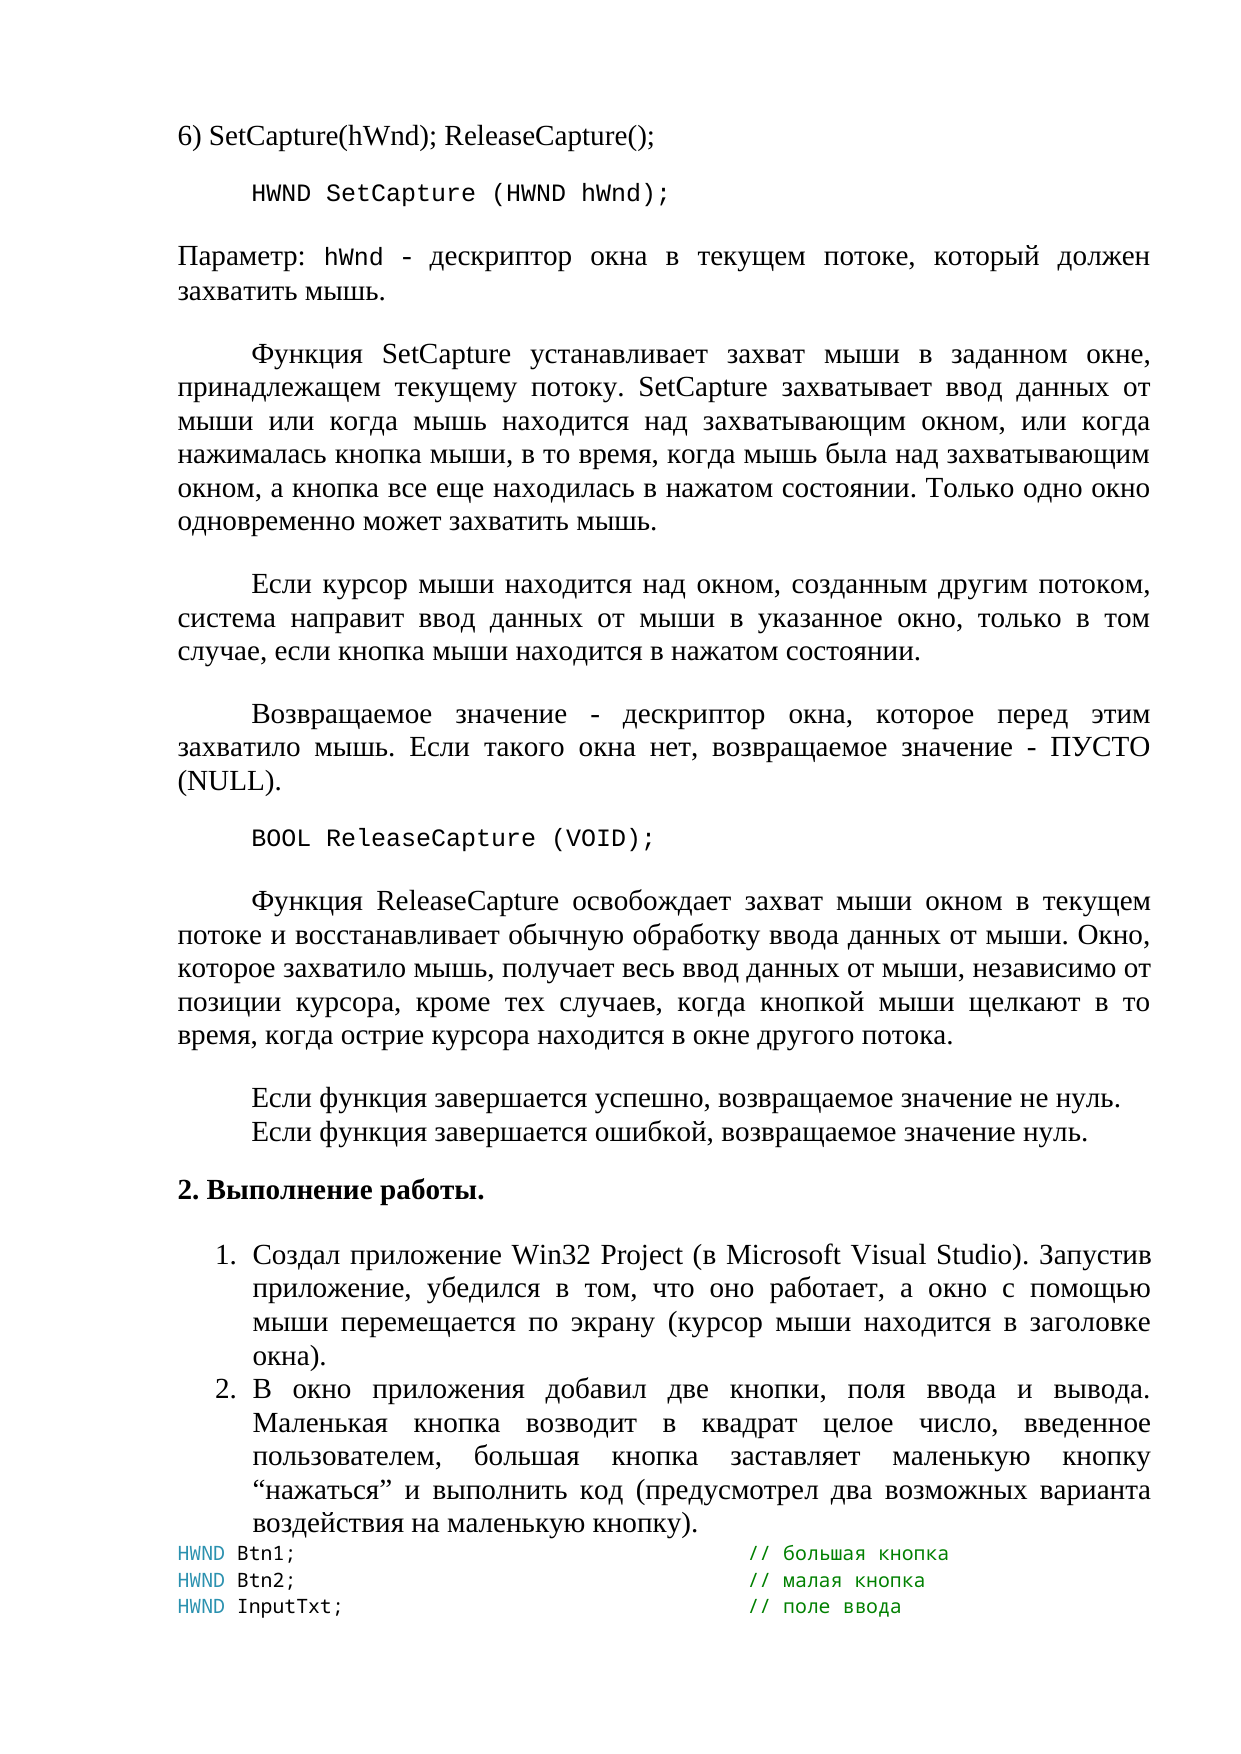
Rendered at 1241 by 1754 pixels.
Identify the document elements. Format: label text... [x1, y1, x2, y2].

text 6) SetCapture(hWnd); ReleaseCapture(); [177, 118, 1152, 152]
text Возвращаемое значение - дескриптор окна, которое перед этим захватило мышь. Если такого окна нет, возвращаемое значение - ПУСТО (NULL). [177, 696, 1152, 797]
text 2. Выполнение работы. [177, 1172, 1152, 1206]
text HWND Btn1; // большая кнопка [177, 1539, 1152, 1566]
text HWND InputTxt; // поле ввода [177, 1593, 1152, 1620]
text Если курсор мыши находится над окном, созданным другим потоком, система направит ввод данных от мыши в указанное окно, только в том случае, если кнопка мыши находится в нажатом состоянии. [177, 566, 1152, 667]
text Параметр: hWnd - дескриптор окна в текущем потоке, который должен захватить мышь. [177, 238, 1152, 307]
text Если функция завершается ошибкой, возвращаемое значение нуль. [177, 1114, 1152, 1147]
text HWND SetCapture (HWND hWnd); [177, 181, 1152, 209]
text HWND Btn2; // малая кнопка [177, 1566, 1152, 1593]
list В окно приложения добавил две кнопки, поля ввода и вывода. Маленькая кнопка возводит в квадрат целое число, введенное пользователем, большая кнопка заставляет маленькую кнопку “нажаться” и выполнить код (предусмотрел два возможных варианта воздействия на маленькую кнопку). [215, 1371, 1152, 1539]
text Функция ReleaseCapture освобождает захват мыши окном в текущем потоке и восстанавливает обычную обработку ввода данных от мыши. Окно, которое захватило мышь, получает весь ввод данных от мыши, независимо от позиции курсора, кроме тех случаев, когда кнопкой мыши щелкают в то время, когда острие курсора находится в окне другого потока. [177, 883, 1152, 1051]
list Создал приложение Win32 Project (в Microsoft Visual Studio). Запустив приложение, убедился в том, что оно работает, а окно с помощью мыши перемещается по экрану (курсор мыши находится в заголовке окна). [215, 1237, 1152, 1371]
text Функция SetCapture устанавливает захват мыши в заданном окне, принадлежащем текущему потоку. SetCapture захватывает ввод данных от мыши или когда мышь находится над захватывающим окном, или когда нажималась кнопка мыши, в то время, когда мышь была над захватывающим окном, а кнопка все еще находилась в нажатом состоянии. Только одно окно одновременно может захватить мышь. [177, 336, 1152, 537]
text Если функция завершается успешно, возвращаемое значение не нуль. [177, 1080, 1152, 1114]
text BOOL ReleaseCapture (VOID); [177, 826, 1152, 854]
